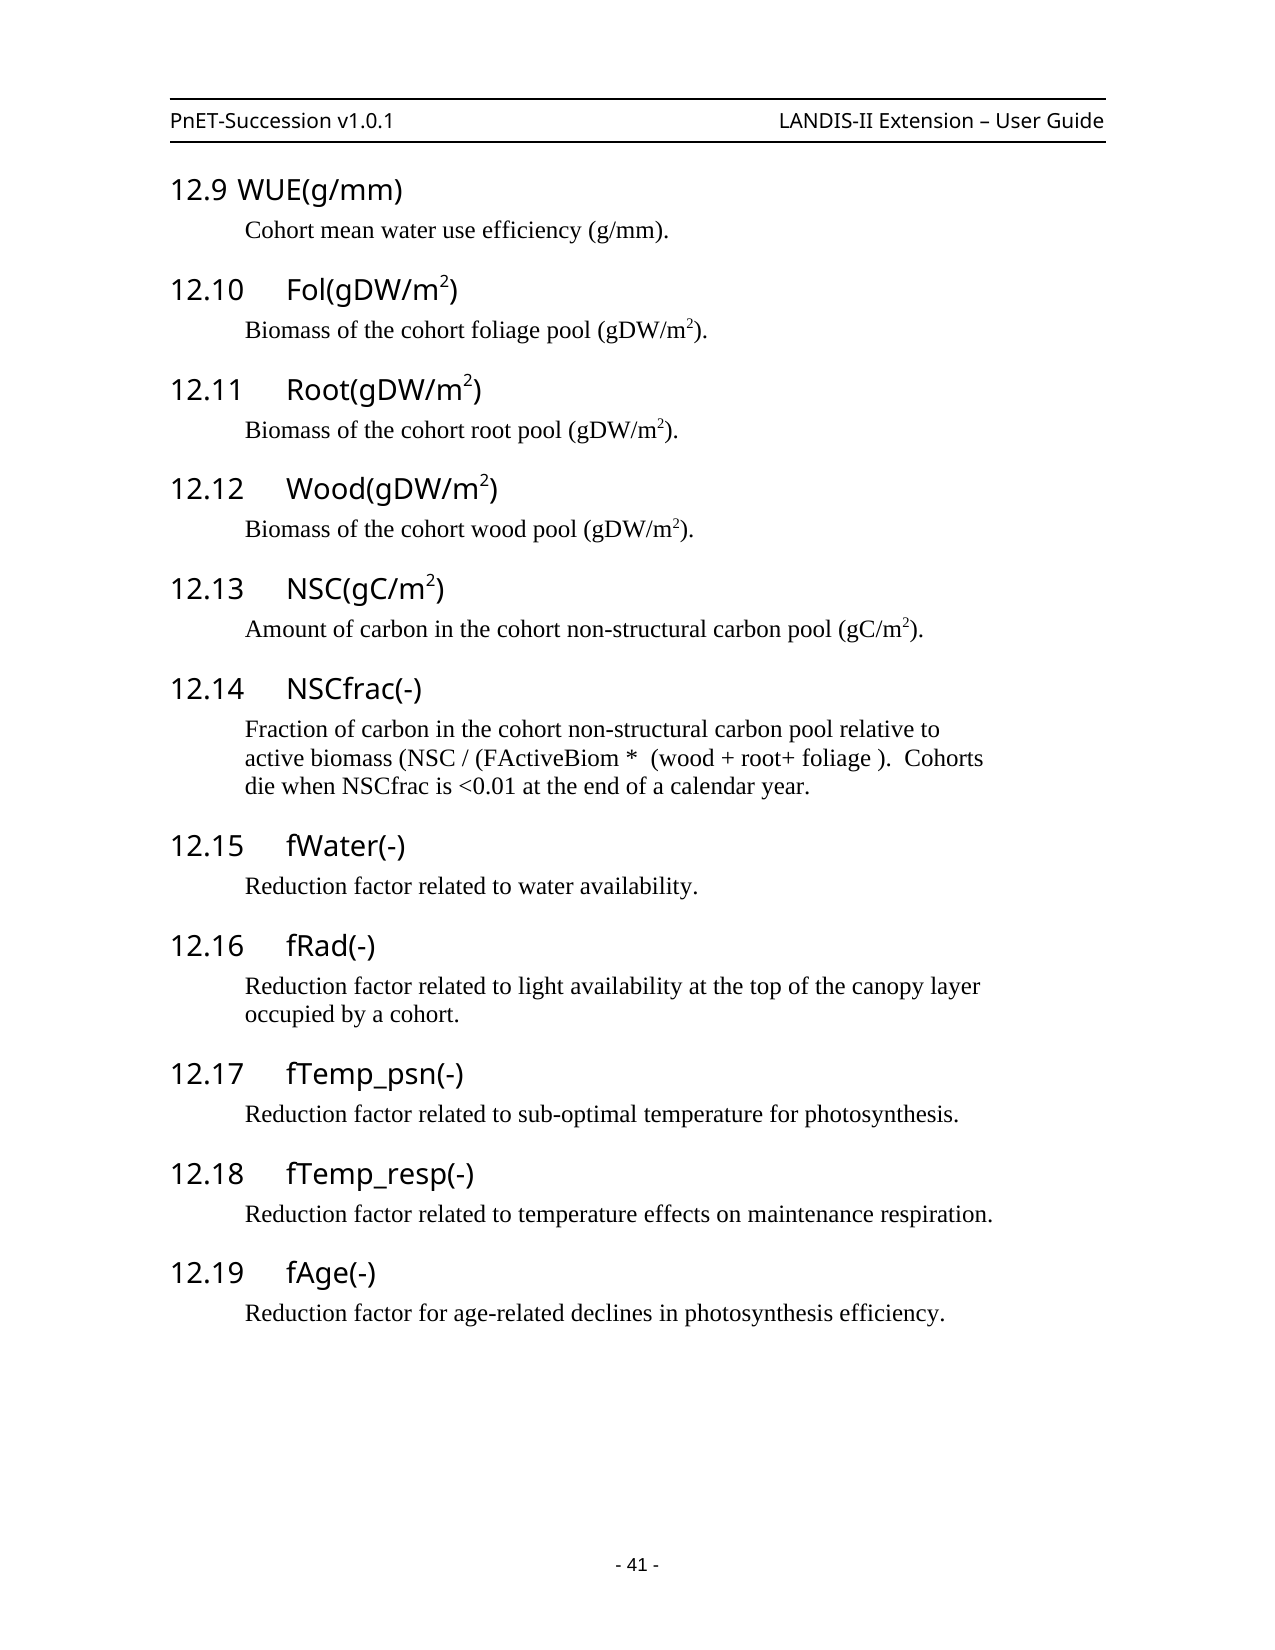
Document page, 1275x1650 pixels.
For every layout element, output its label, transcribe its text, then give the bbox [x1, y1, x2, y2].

subtitle fWater(-) [169, 825, 1106, 865]
text Reduction factor related to light availability at the top of the canopy layer occupied by a cohort. [244, 971, 1001, 1028]
subtitle NSCfrac(-) [169, 668, 1106, 708]
subtitle Wood(gDW/m2) [169, 468, 1106, 508]
text Cohort mean water use efficiency (g/mm). [244, 215, 1001, 244]
text Fraction of carbon in the cohort non-structural carbon pool relative to active biomass (NSC / (FActiveBiom * (wood + root+ foliage ). Cohorts die when NSCfrac is <0.01 at the end of a calendar year. [244, 714, 1001, 800]
text Reduction factor related to sub-optimal temperature for photosynthesis. [244, 1099, 1001, 1128]
subtitle Fol(gDW/m2) [169, 269, 1106, 309]
text Biomass of the cohort root pool (gDW/m2). [244, 415, 1001, 443]
text Biomass of the cohort foliage pool (gDW/m2). [244, 315, 1001, 344]
text Reduction factor related to temperature effects on maintenance respiration. [244, 1199, 1001, 1228]
subtitle Root(gDW/m2) [169, 369, 1106, 408]
text Reduction factor for age-related declines in photosynthesis efficiency. [244, 1298, 1001, 1327]
subtitle WUE(g/mm) [169, 169, 1106, 209]
subtitle fTemp_resp(-) [169, 1153, 1106, 1193]
subtitle fAge(-) [169, 1253, 1106, 1292]
text Reduction factor related to water availability. [244, 871, 1001, 900]
subtitle fRad(-) [169, 925, 1106, 964]
subtitle fTemp_psn(-) [169, 1053, 1106, 1093]
text Biomass of the cohort wood pool (gDW/m2). [244, 514, 1001, 543]
text Amount of carbon in the cohort non-structural carbon pool (gC/m2). [244, 614, 1001, 643]
subtitle NSC(gC/m2) [169, 568, 1106, 608]
